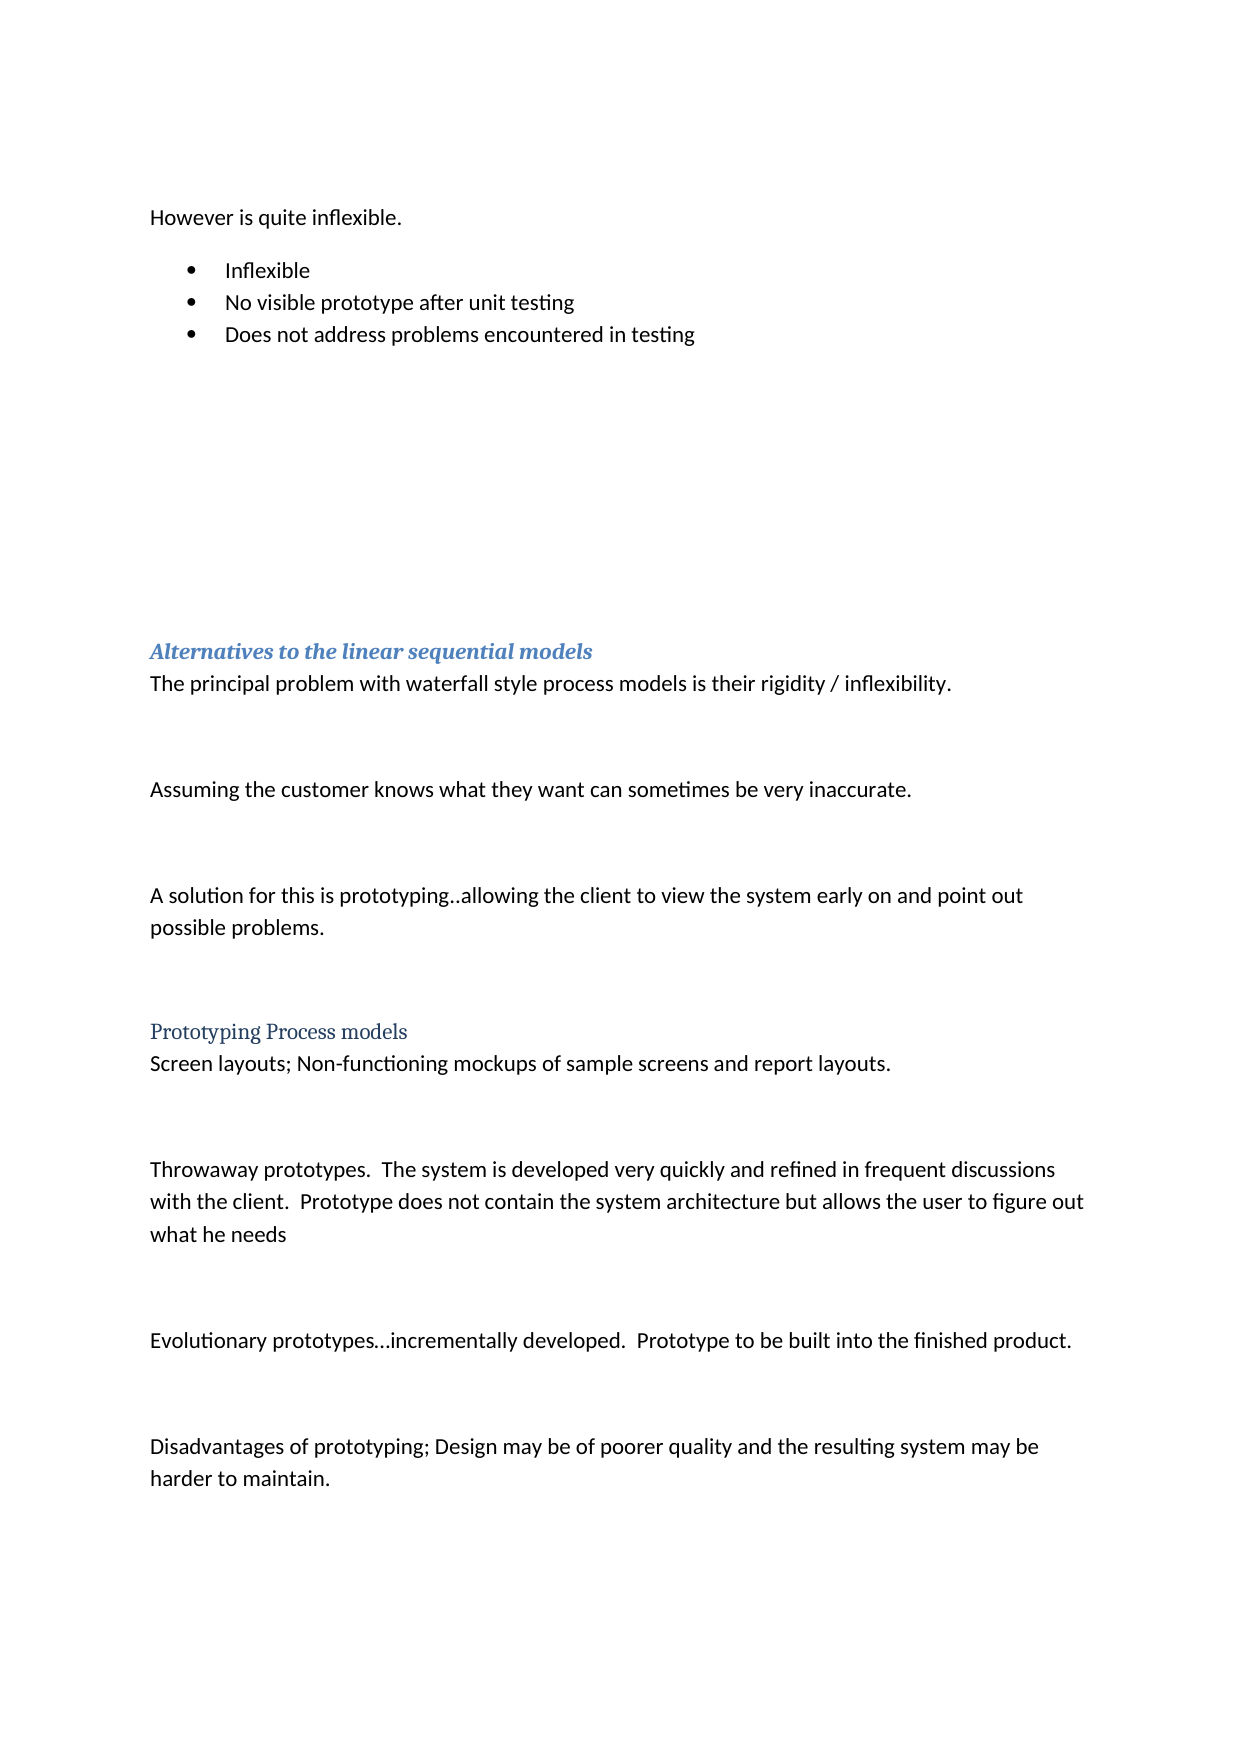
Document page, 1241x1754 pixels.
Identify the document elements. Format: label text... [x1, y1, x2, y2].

list Inflexible [187, 256, 1090, 284]
text A solution for this is prototyping..allowing the client to view the system early on and point out possible problems. [150, 881, 1090, 941]
text Screen layouts; Non-functioning mockups of sample screens and report layouts. [150, 1049, 1090, 1077]
text However is quite inflexible. [150, 203, 1090, 231]
text Throwaway prototypes. The system is developed very quickly and refined in frequent discussions with the client. Prototype does not contain the system architecture but allows the user to figure out what he needs [150, 1155, 1090, 1248]
subtitle Prototyping Process models [150, 1019, 1090, 1045]
text Evolutionary prototypes…incrementally developed. Prototype to be built into the finished product. [150, 1326, 1090, 1354]
text The principal problem with waterfall style process models is their rigidity / inflexibility. [150, 669, 1090, 697]
list Does not address problems encountered in testing [187, 320, 1090, 348]
text Disadvantages of prototyping; Design may be of poorer quality and the resulting system may be harder to maintain. [150, 1432, 1090, 1492]
list No visible prototype after unit testing [187, 288, 1090, 316]
text Assuming the customer knows what they want can sometimes be very inaccurate. [150, 775, 1090, 803]
subtitle Alternatives to the linear sequential models [150, 638, 1090, 665]
